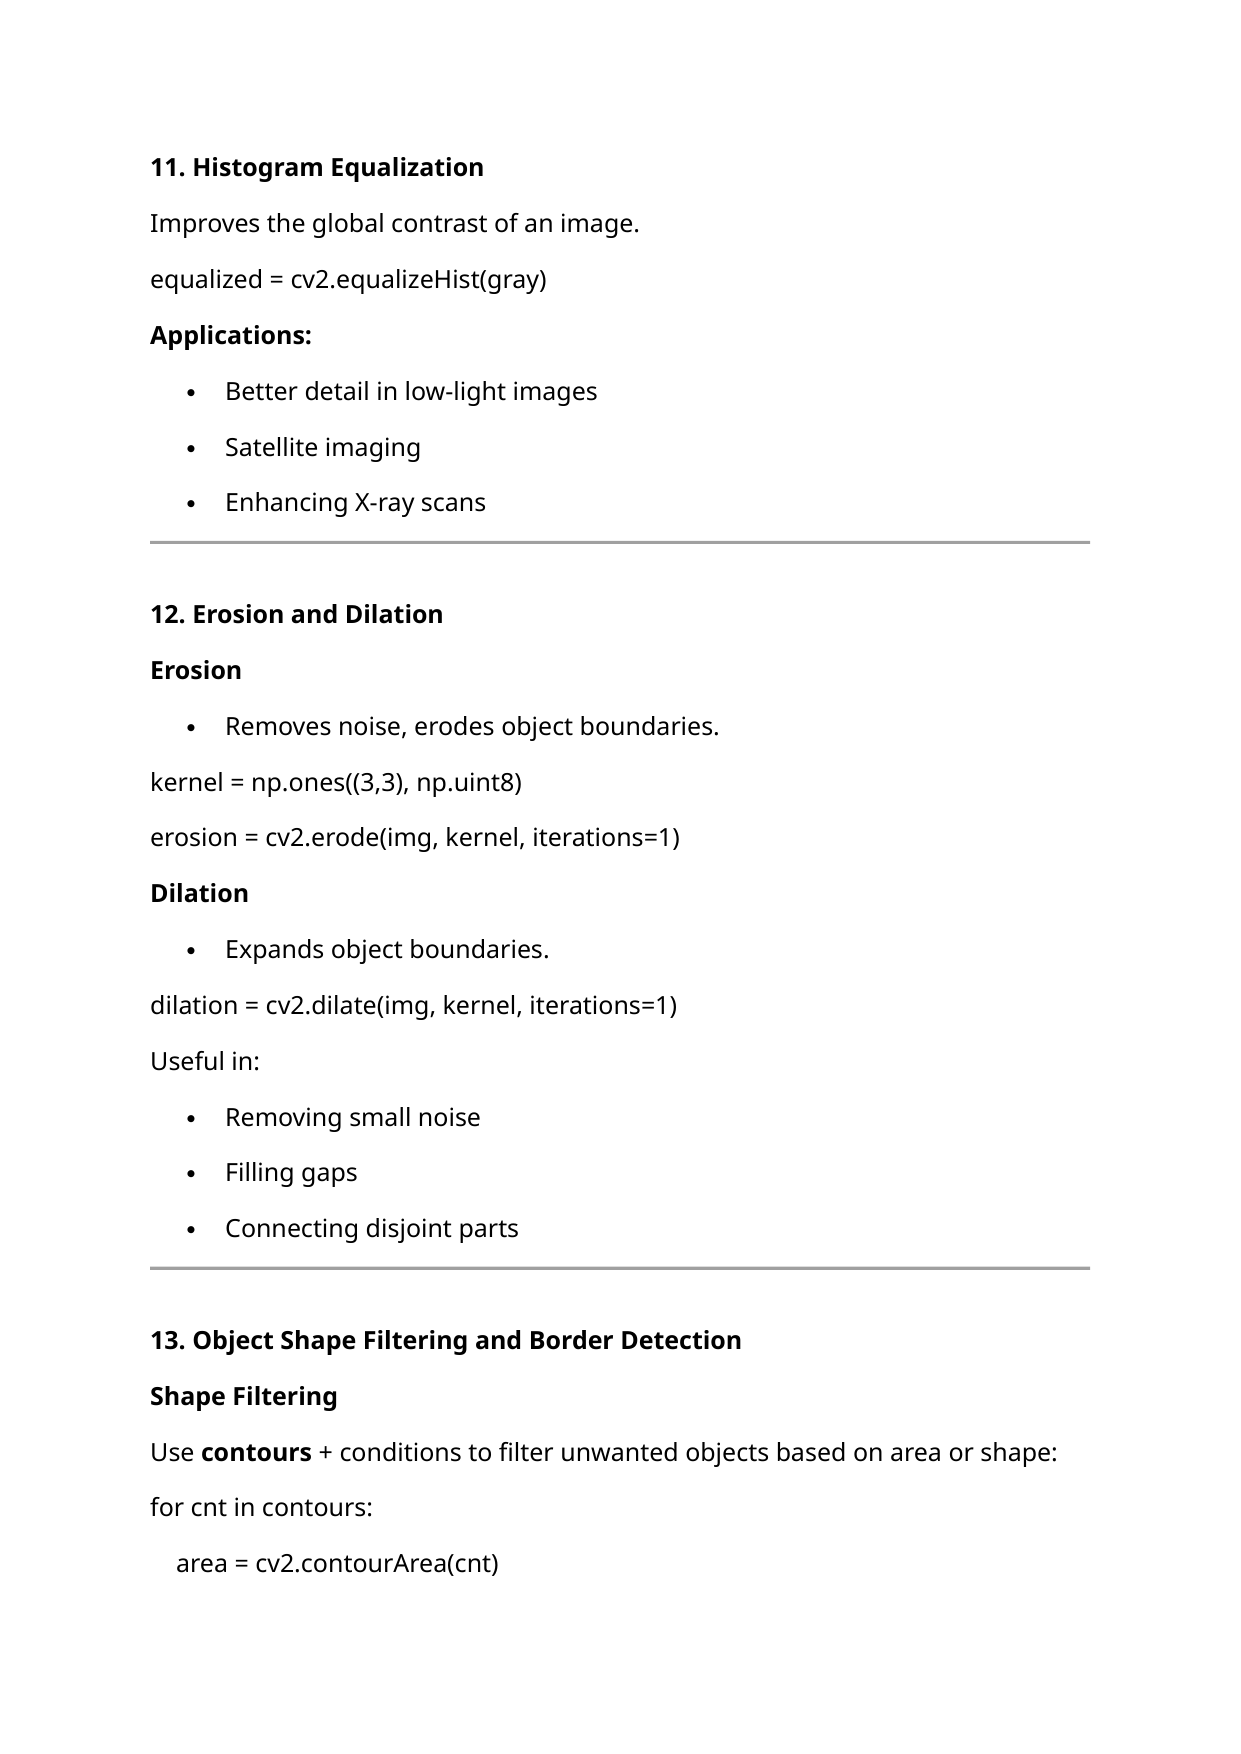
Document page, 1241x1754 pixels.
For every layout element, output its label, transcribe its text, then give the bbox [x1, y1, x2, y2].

text Dilation [150, 876, 1090, 910]
list Better detail in low-light images [187, 373, 1090, 407]
text 13. Object Shape Filtering and Border Detection [150, 1322, 1090, 1357]
text area = cv2.contourArea(cnt) [150, 1546, 1090, 1580]
text Improves the global contrast of an image. [150, 206, 1090, 240]
list Filling gaps [187, 1155, 1090, 1189]
list Removing small noise [187, 1099, 1090, 1133]
list Connecting disjoint parts [187, 1211, 1090, 1245]
text for cnt in contours: [150, 1490, 1090, 1524]
text Useful in: [150, 1043, 1090, 1077]
text Erosion [150, 652, 1090, 687]
text 11. Histogram Equalization [150, 150, 1090, 184]
text 12. Erosion and Dilation [150, 597, 1090, 631]
text Applications: [150, 317, 1090, 352]
text erosion = cv2.erode(img, kernel, iterations=1) [150, 820, 1090, 854]
list Removes noise, erodes object boundaries. [187, 708, 1090, 742]
text dilation = cv2.dilate(img, kernel, iterations=1) [150, 987, 1090, 1022]
list Expands object boundaries. [187, 932, 1090, 966]
list Enhancing X-ray scans [187, 485, 1090, 519]
text kernel = np.ones((3,3), np.uint8) [150, 764, 1090, 798]
text Use contours + conditions to filter unwanted objects based on area or shape: [150, 1434, 1090, 1468]
list Satellite imaging [187, 429, 1090, 463]
text equalized = cv2.equalizeHist(gray) [150, 262, 1090, 296]
text Shape Filtering [150, 1378, 1090, 1412]
